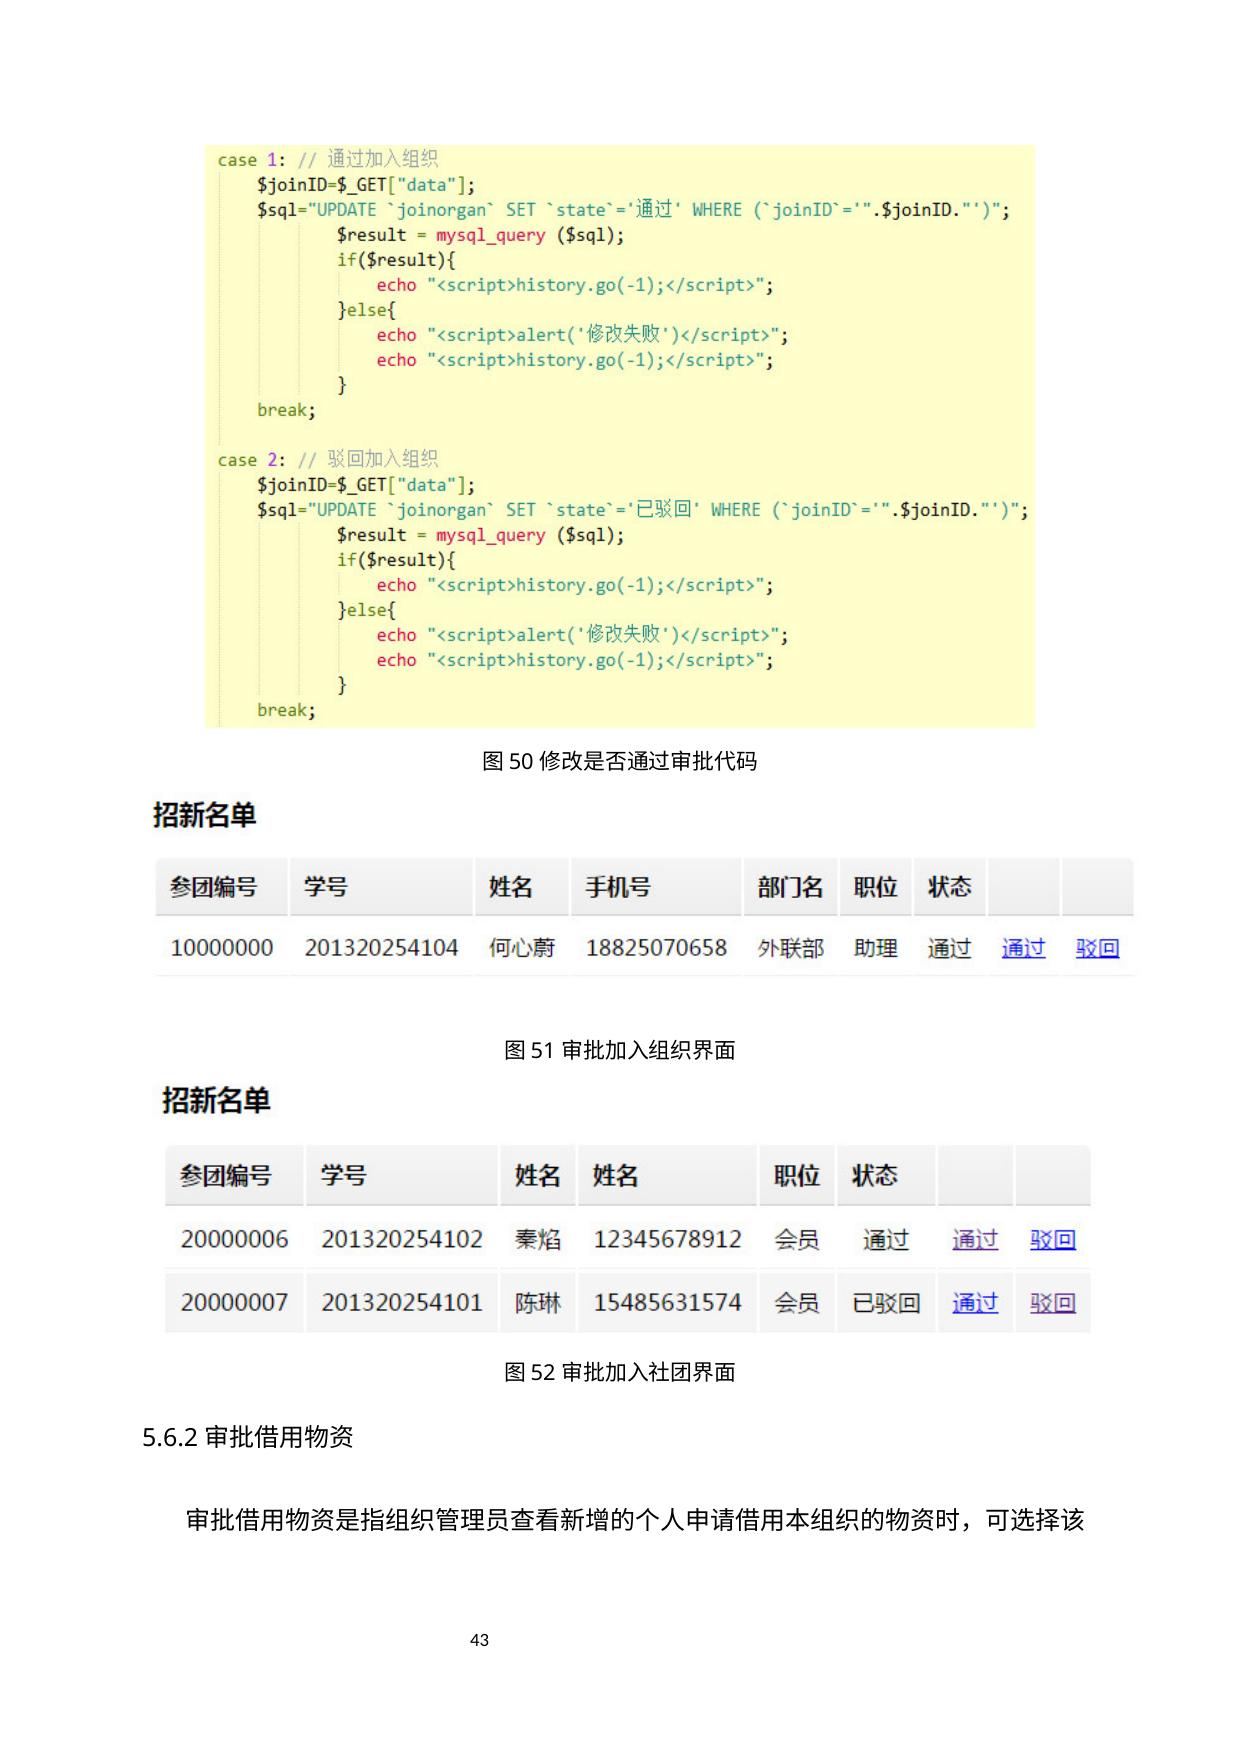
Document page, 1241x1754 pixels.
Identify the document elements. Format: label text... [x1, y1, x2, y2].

picture [204, 145, 1036, 728]
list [142, 1486, 1098, 1551]
picture [141, 1081, 1114, 1334]
list 图50 修改是否通过审批代码 [142, 744, 1098, 777]
list 图52 审批加入社团界面 [142, 1355, 1098, 1387]
list 5.6.2 审批借用物资 [142, 1403, 1098, 1468]
list 图51 审批加入组织界面 [142, 1033, 1098, 1066]
picture [141, 792, 1153, 993]
